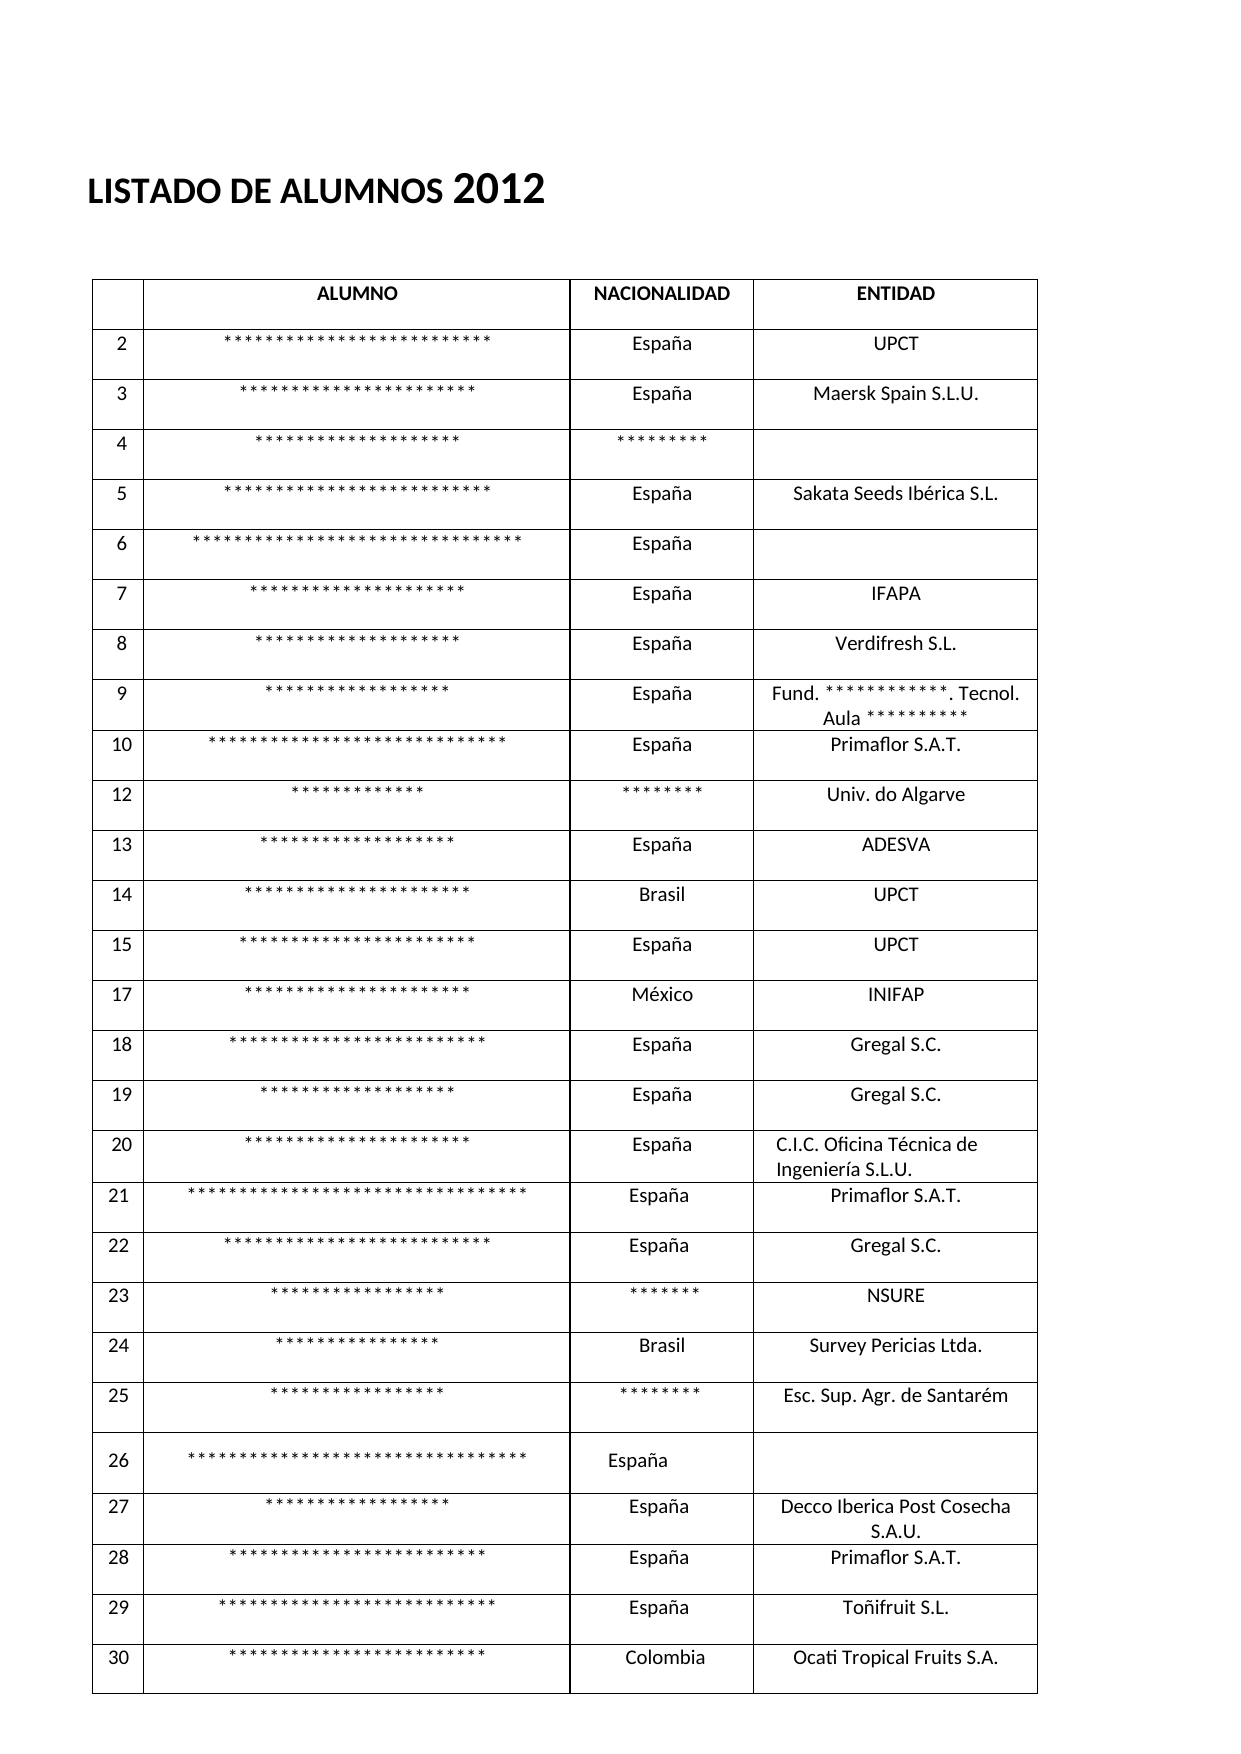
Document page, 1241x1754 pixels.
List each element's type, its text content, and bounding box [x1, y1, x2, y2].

table_cell Primaflor S.A.T. [754, 1545, 1037, 1593]
table_cell 28 [93, 1545, 143, 1593]
table_cell España [571, 530, 753, 579]
table_cell España [571, 1081, 753, 1130]
table_cell *************************** [144, 1595, 569, 1643]
table_cell C.I.C. Oficina Técnica de Ingeniería S.L.U. [754, 1131, 1037, 1182]
table_cell 23 [93, 1283, 143, 1332]
table_cell ************************* [144, 1645, 569, 1693]
table_cell ********************** [144, 1131, 569, 1182]
table_header NACIONALIDAD [571, 280, 753, 329]
table_cell ************* [144, 781, 569, 830]
table_cell Gregal S.C. [754, 1233, 1037, 1282]
text LISTADO DE ALUMNOS 2012 [87, 163, 963, 214]
table_cell [754, 1433, 1037, 1493]
table_cell ************************** [144, 330, 569, 379]
table_cell ******************** [144, 430, 569, 479]
table_header ALUMNO [144, 280, 569, 329]
table_cell 29 [93, 1595, 143, 1643]
table_cell ***************** [144, 1283, 569, 1332]
table_cell España [571, 831, 753, 880]
table_cell ************************** [144, 1233, 569, 1282]
table_cell ******* [571, 1283, 753, 1332]
table_cell 9 [93, 680, 143, 730]
table_cell [754, 430, 1037, 479]
table_cell Brasil [571, 881, 753, 930]
table_cell 30 [93, 1645, 143, 1693]
table_header [93, 280, 143, 329]
table_cell España [571, 330, 753, 379]
table_cell ******************* [144, 1081, 569, 1130]
table_cell IFAPA [754, 580, 1037, 629]
table_cell Colombia [571, 1645, 753, 1693]
table_cell Toñifruit S.L. [754, 1595, 1037, 1643]
table_cell Esc. Sup. Agr. de Santarém [754, 1383, 1037, 1432]
table_cell ************************** [144, 480, 569, 529]
table_cell España [571, 931, 753, 980]
table_cell ************************* [144, 1031, 569, 1080]
table_cell ************************* [144, 1545, 569, 1593]
table_cell España [571, 1433, 753, 1493]
table_cell UPCT [754, 881, 1037, 930]
table_cell 20 [93, 1131, 143, 1182]
table_cell Ocati Tropical Fruits S.A. [754, 1645, 1037, 1693]
table_cell 15 [93, 931, 143, 980]
table_cell ******************* [144, 831, 569, 880]
table_cell 25 [93, 1383, 143, 1432]
table_cell 3 [93, 380, 143, 429]
table_cell España [571, 580, 753, 629]
table_cell ****************** [144, 1494, 569, 1543]
table_cell España [571, 1131, 753, 1182]
table_cell 19 [93, 1081, 143, 1130]
table_cell **************** [144, 1333, 569, 1382]
table_cell Brasil [571, 1333, 753, 1382]
table_cell ********************** [144, 881, 569, 930]
table_cell 4 [93, 430, 143, 479]
table_cell Gregal S.C. [754, 1081, 1037, 1130]
table_cell ***************************** [144, 731, 569, 780]
table_cell 24 [93, 1333, 143, 1382]
table_cell ****************** [144, 680, 569, 730]
table_cell ***************** [144, 1383, 569, 1432]
table_cell España [571, 1183, 753, 1232]
table_cell ********* [571, 430, 753, 479]
table_cell ADESVA [754, 831, 1037, 880]
table_cell España [571, 680, 753, 730]
table_cell 5 [93, 480, 143, 529]
table_cell NSURE [754, 1283, 1037, 1332]
table_cell ********************** [144, 981, 569, 1030]
table_cell Maersk Spain S.L.U. [754, 380, 1037, 429]
table_cell 8 [93, 630, 143, 679]
table_cell 2 [93, 330, 143, 379]
table_cell España [571, 1494, 753, 1543]
table_cell 12 [93, 781, 143, 830]
table_cell España [571, 1031, 753, 1080]
table_cell Primaflor S.A.T. [754, 731, 1037, 780]
table_cell 21 [93, 1183, 143, 1232]
table_cell 22 [93, 1233, 143, 1282]
table_cell España [571, 1233, 753, 1282]
table_cell Gregal S.C. [754, 1031, 1037, 1080]
table_cell *********************** [144, 380, 569, 429]
table_cell Sakata Seeds Ibérica S.L. [754, 480, 1037, 529]
table_cell 6 [93, 530, 143, 579]
table_cell ******************************** [144, 530, 569, 579]
table_cell 18 [93, 1031, 143, 1080]
table_cell Univ. do Algarve [754, 781, 1037, 830]
table_header ENTIDAD [754, 280, 1037, 329]
table_cell ********************************* [144, 1433, 569, 1493]
table_cell 27 [93, 1494, 143, 1543]
table_cell ********************************* [144, 1183, 569, 1232]
table_cell *********************** [144, 931, 569, 980]
table_cell Verdifresh S.L. [754, 630, 1037, 679]
table_cell UPCT [754, 931, 1037, 980]
table_cell 26 [93, 1433, 143, 1493]
table_cell Survey Pericias Ltda. [754, 1333, 1037, 1382]
table_cell INIFAP [754, 981, 1037, 1030]
table_cell España [571, 731, 753, 780]
table_cell España [571, 1595, 753, 1643]
table_cell UPCT [754, 330, 1037, 379]
table_cell España [571, 380, 753, 429]
table_cell ********************* [144, 580, 569, 629]
table_cell ******** [571, 1383, 753, 1432]
table_cell España [571, 1545, 753, 1593]
table_cell [754, 530, 1037, 579]
table_cell Primaflor S.A.T. [754, 1183, 1037, 1232]
table_cell 17 [93, 981, 143, 1030]
table_cell 10 [93, 731, 143, 780]
table_cell Decco Iberica Post Cosecha S.A.U. [754, 1494, 1037, 1543]
table_cell 7 [93, 580, 143, 629]
table_cell España [571, 630, 753, 679]
table_cell ******** [571, 781, 753, 830]
table_cell México [571, 981, 753, 1030]
table_cell España [571, 480, 753, 529]
table_cell ******************** [144, 630, 569, 679]
table_cell 13 [93, 831, 143, 880]
table_cell Fund. ************. Tecnol. Aula ********** [754, 680, 1037, 730]
table_cell 14 [93, 881, 143, 930]
